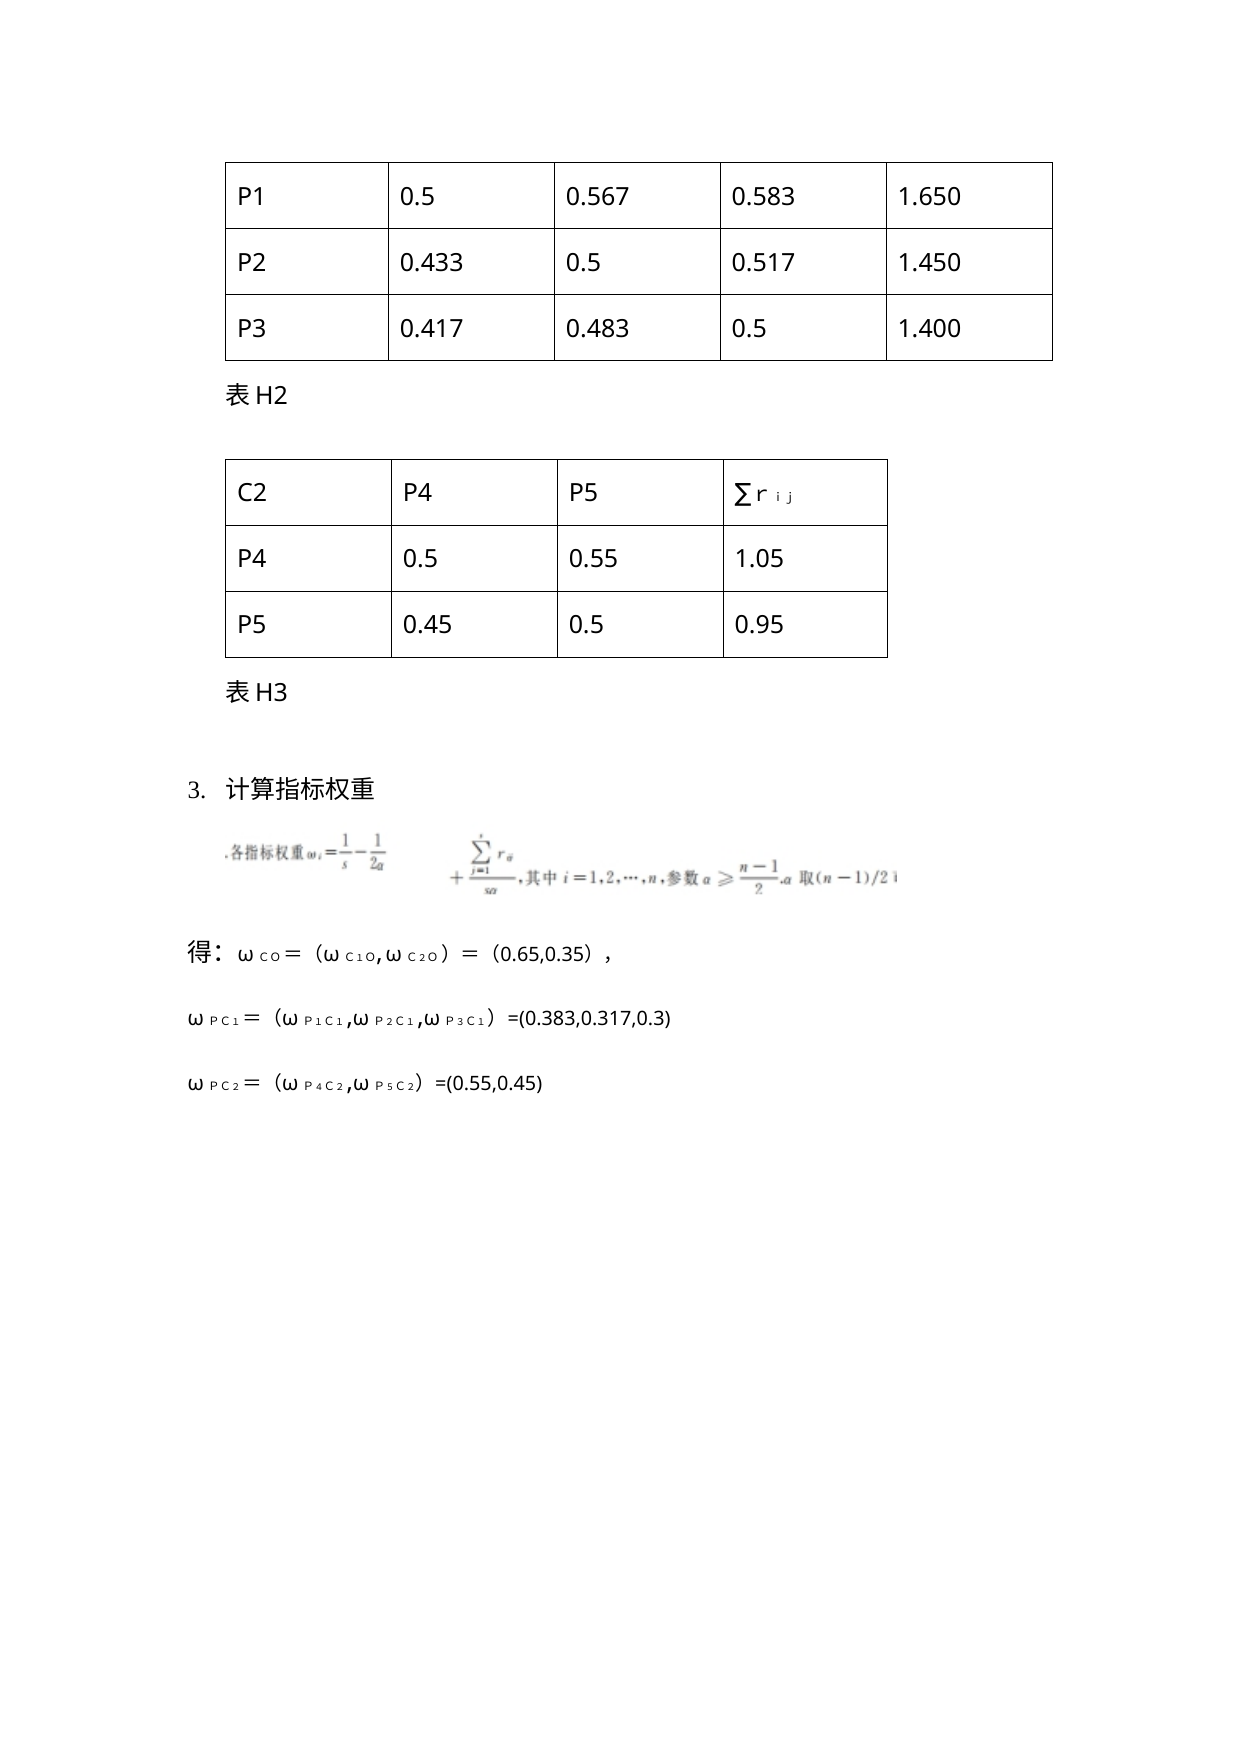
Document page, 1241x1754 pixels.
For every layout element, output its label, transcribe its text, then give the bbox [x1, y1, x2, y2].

table_cell 0.483 [555, 295, 720, 360]
table_cell 0.95 [724, 592, 887, 657]
table_cell P5 [226, 592, 391, 657]
table_cell 0.5 [389, 163, 554, 228]
table_cell 1.05 [724, 526, 887, 591]
table_cell P4 [226, 526, 391, 591]
list 表H2 [225, 361, 1053, 426]
text 得：ωＣＯ ＝（ωＣ１Ｏ, ωＣ２Ｏ ）＝（0.65,0.35）， [187, 918, 1053, 983]
table_header P5 [558, 460, 723, 525]
table_cell 0.417 [389, 295, 554, 360]
table_header ∑ｒｉｊ [724, 460, 887, 525]
table_cell 0.583 [721, 163, 886, 228]
table_cell P1 [226, 163, 388, 228]
table_cell P2 [226, 229, 388, 294]
table_cell 0.5 [392, 526, 557, 591]
list 表H3 [225, 658, 1053, 723]
table_cell 0.433 [389, 229, 554, 294]
table_cell 0.55 [558, 526, 723, 591]
text ωＰＣ１ ＝（ωＰ１Ｃ１ ,ωＰ２Ｃ１ ,ωＰ３Ｃ１ ）=(0.383,0.317,0.3) [187, 983, 1053, 1048]
picture [225, 820, 897, 896]
table_cell 1.450 [887, 229, 1052, 294]
table_cell 0.5 [555, 229, 720, 294]
text ωＰＣ２ ＝（ωＰ4Ｃ２ ,ωＰ5Ｃ２）=(0.55,0.45) [187, 1048, 1053, 1113]
table_cell 0.517 [721, 229, 886, 294]
table_cell 1.650 [887, 163, 1052, 228]
table_cell 1.400 [887, 295, 1052, 360]
table_header C2 [226, 460, 391, 525]
table_cell 0.5 [721, 295, 886, 360]
table_cell 0.45 [392, 592, 557, 657]
table_cell 0.567 [555, 163, 720, 228]
table_cell P3 [226, 295, 388, 360]
list 计算指标权重 [187, 755, 1053, 820]
table_header P4 [392, 460, 557, 525]
table_cell 0.5 [558, 592, 723, 657]
